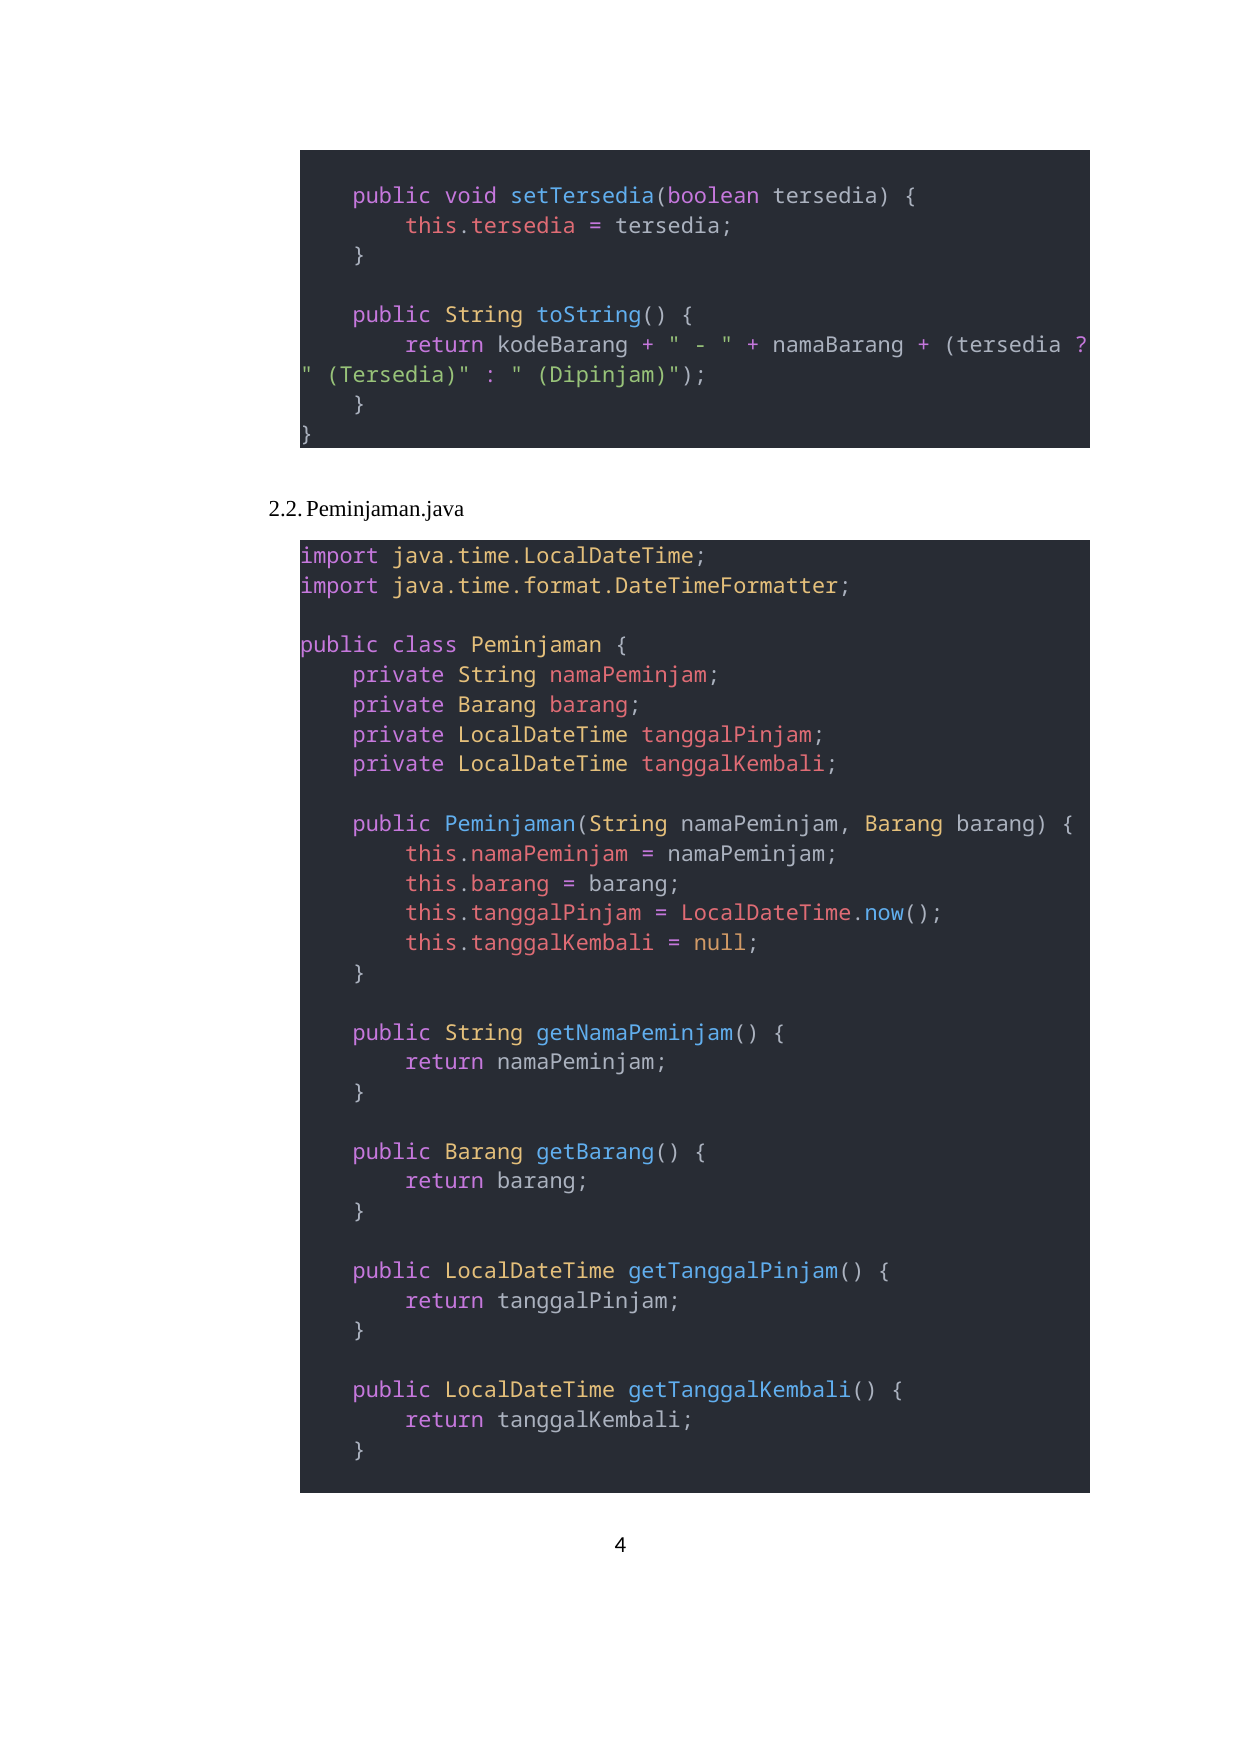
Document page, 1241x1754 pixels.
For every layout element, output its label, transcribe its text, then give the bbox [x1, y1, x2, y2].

text import java.time.LocalDateTime; [300, 540, 1090, 570]
text public String toString() { [300, 299, 1090, 329]
text } [300, 1076, 1090, 1106]
text private LocalDateTime tanggalKembali; [300, 748, 1090, 778]
text return tanggalKembali; [300, 1404, 1090, 1434]
text public LocalDateTime getTanggalPinjam() { [300, 1255, 1090, 1285]
text } [300, 957, 1090, 987]
text return kodeBarang + " - " + namaBarang + (tersedia ? " (Tersedia)" : " (Dipinjam)"); [300, 329, 1090, 388]
text public Peminjaman(String namaPeminjam, Barang barang) { [300, 808, 1090, 838]
text return tanggalPinjam; [300, 1285, 1090, 1314]
text public Barang getBarang() { [300, 1136, 1090, 1166]
text this.barang = barang; [300, 868, 1090, 897]
text this.tanggalPinjam = LocalDateTime.now(); [300, 897, 1090, 927]
text } [300, 418, 1090, 448]
text private String namaPeminjam; [300, 659, 1090, 689]
text public class Peminjaman { [300, 629, 1090, 659]
text } [300, 388, 1090, 418]
text private LocalDateTime tanggalPinjam; [300, 719, 1090, 748]
subtitle Peminjaman.java [268, 495, 1090, 521]
text this.tersedia = tersedia; [300, 209, 1090, 239]
text } [300, 1195, 1090, 1225]
text public LocalDateTime getTanggalKembali() { [300, 1374, 1090, 1404]
text return namaPeminjam; [300, 1046, 1090, 1076]
text this.namaPeminjam = namaPeminjam; [300, 838, 1090, 868]
text } [300, 239, 1090, 269]
text import java.time.format.DateTimeFormatter; [300, 570, 1090, 599]
text return barang; [300, 1166, 1090, 1195]
text public String getNamaPeminjam() { [300, 1017, 1090, 1046]
text private Barang barang; [300, 689, 1090, 719]
text } [300, 1314, 1090, 1344]
text } [300, 1434, 1090, 1463]
text this.tanggalKembali = null; [300, 927, 1090, 957]
text public void setTersedia(boolean tersedia) { [300, 180, 1090, 209]
